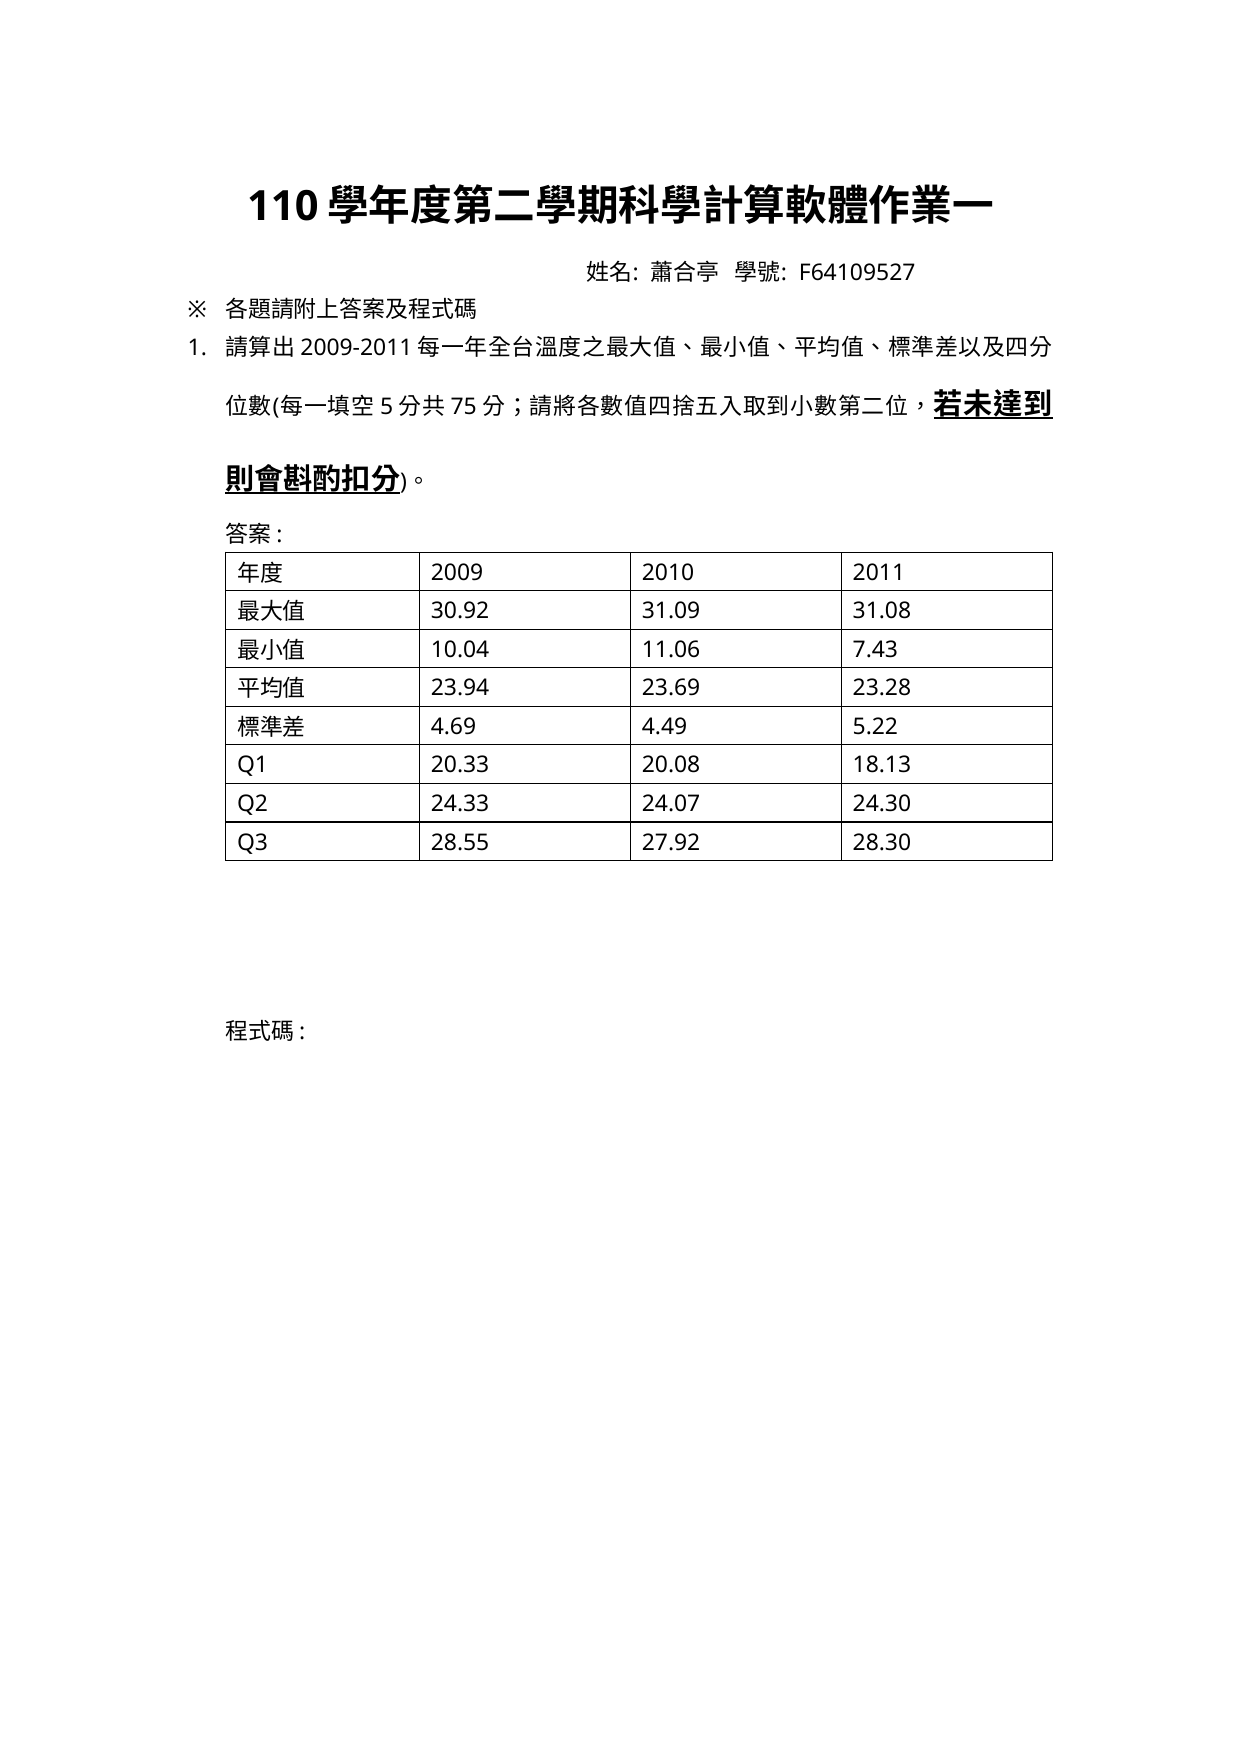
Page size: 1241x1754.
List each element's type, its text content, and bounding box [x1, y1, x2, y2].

table_cell 10.04 [420, 630, 630, 667]
table_cell 平均值 [226, 668, 419, 706]
list 答案 : [225, 514, 1053, 552]
table_cell 20.08 [631, 745, 841, 783]
table_cell 23.28 [842, 668, 1052, 706]
table_cell 20.33 [420, 745, 630, 783]
table_cell 31.08 [842, 591, 1052, 629]
list 請算出2009-2011每一年全台溫度之最大值、最小值、平均值、標準差以及四分位數(每一填空5分共75分；請將各數值四捨五入取到小數第二位，若未達到則會斟酌扣分)。 [187, 327, 1053, 514]
table_cell Q1 [226, 745, 419, 783]
table_cell 24.30 [842, 784, 1052, 821]
table_cell 28.30 [842, 823, 1052, 860]
table_cell 28.55 [420, 823, 630, 860]
table_cell 31.09 [631, 591, 841, 629]
table_cell 24.07 [631, 784, 841, 821]
table_cell 最小值 [226, 630, 419, 667]
list 程式碼 : [225, 1011, 1053, 1048]
table_cell 24.33 [420, 784, 630, 821]
table_header 2011 [842, 553, 1052, 590]
table_header 2009 [420, 553, 630, 590]
table_cell Q2 [226, 784, 419, 821]
table_cell 18.13 [842, 745, 1052, 783]
table_cell 23.94 [420, 668, 630, 706]
text 姓名: 蕭合亭 學號: F64109527 [187, 252, 915, 289]
table_cell 23.69 [631, 668, 841, 706]
table_header 2010 [631, 553, 841, 590]
table_header 年度 [226, 553, 419, 590]
table_cell 標準差 [226, 707, 419, 744]
text 110學年度第二學期科學計算軟體作業一 [187, 164, 1053, 239]
table_cell 5.22 [842, 707, 1052, 744]
table_cell 30.92 [420, 591, 630, 629]
table_cell 最大值 [226, 591, 419, 629]
table_cell 4.49 [631, 707, 841, 744]
table_cell 4.69 [420, 707, 630, 744]
table_cell 11.06 [631, 630, 841, 667]
table_cell 27.92 [631, 823, 841, 860]
table_cell Q3 [226, 823, 419, 860]
table_cell 7.43 [842, 630, 1052, 667]
list 各題請附上答案及程式碼 [187, 289, 915, 327]
